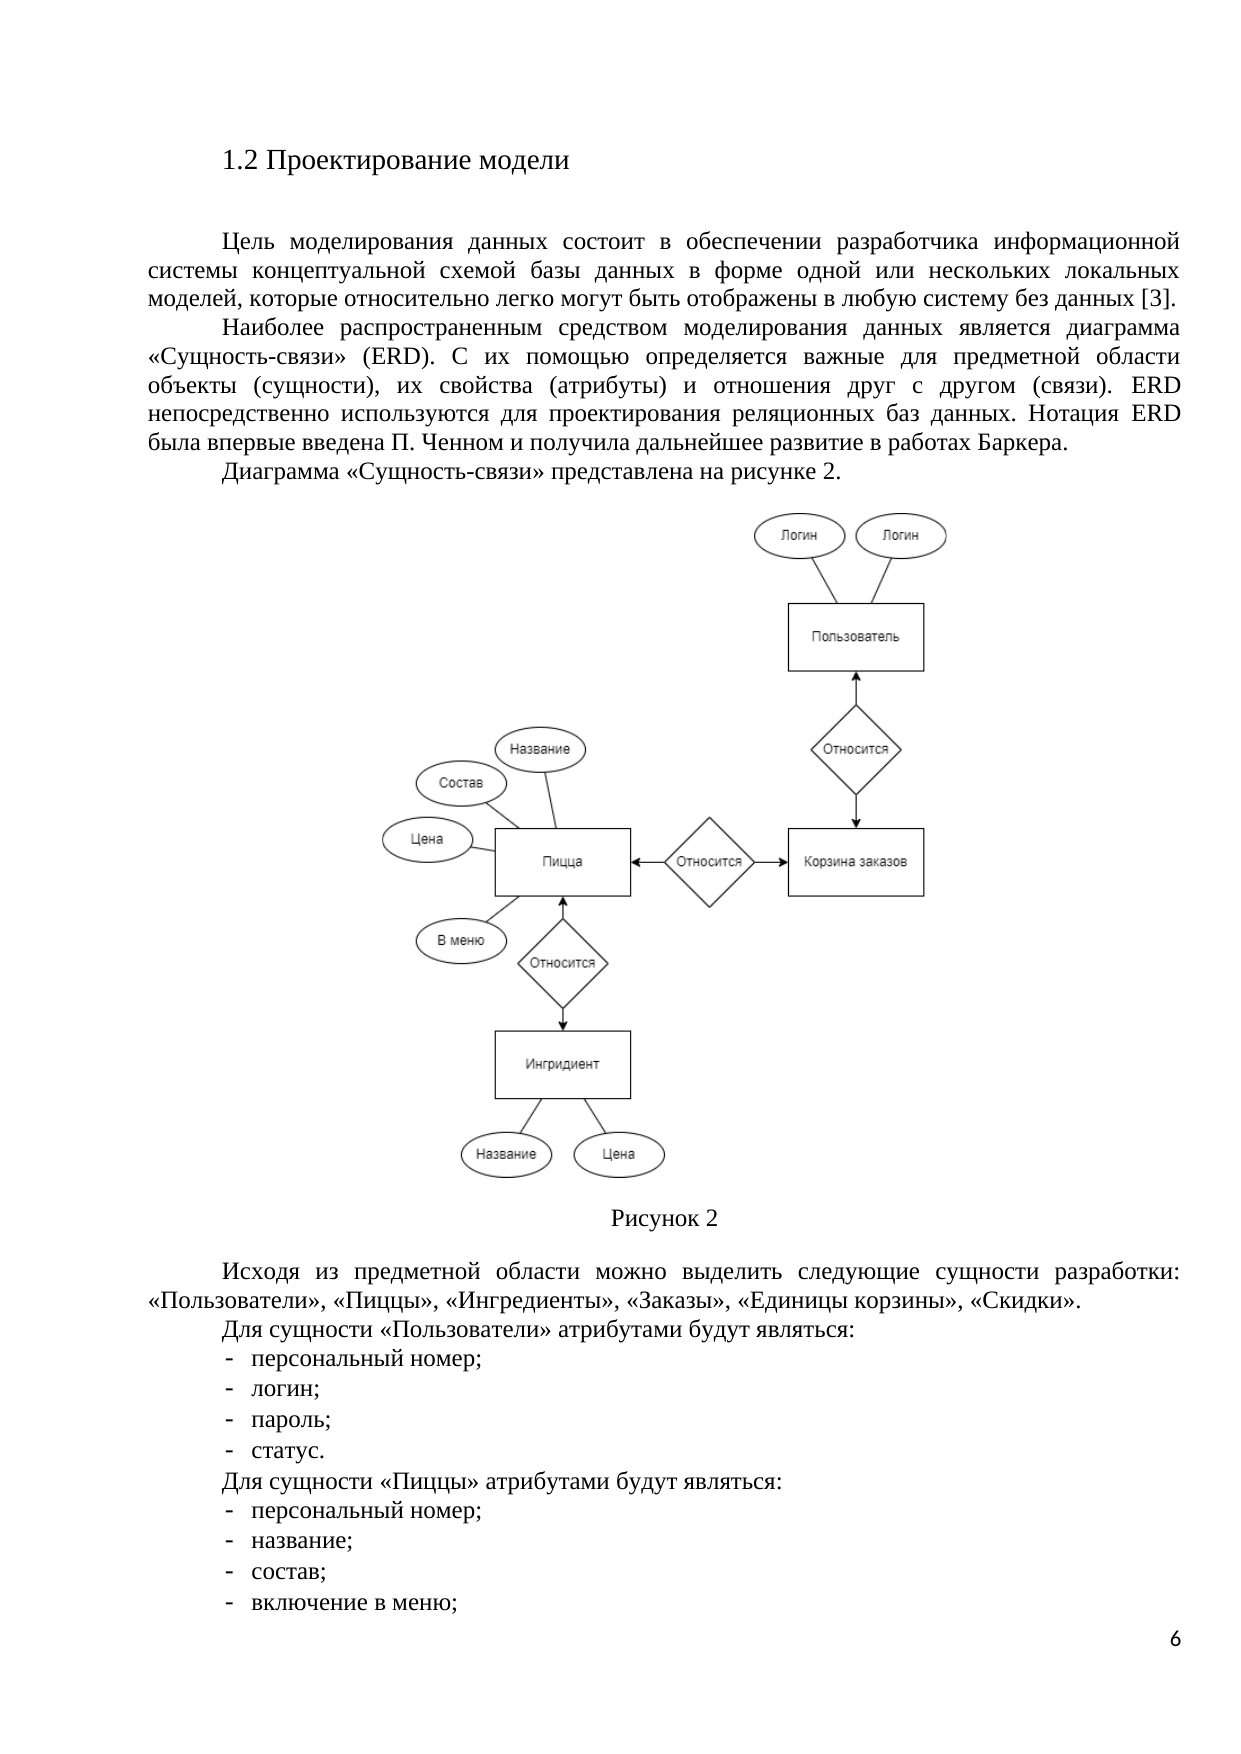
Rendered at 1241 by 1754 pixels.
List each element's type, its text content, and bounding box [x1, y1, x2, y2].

text Диаграмма «Сущность-связи» представлена на рисунке 2. [148, 456, 1181, 485]
picture [382, 513, 947, 1178]
text Для сущности «Пиццы» атрибутами будут являться: [148, 1466, 1181, 1495]
text Для сущности «Пользователи» атрибутами будут являться: [148, 1314, 1181, 1343]
text Наиболее распространенным средством моделирования данных является диаграмма «Сущность-связи» (ERD). С их помощью определяется важные для предметной области объекты (сущности), их свойства (атрибуты) и отношения друг с другом (связи). ERD непосредственно используются для проектирования реляционных баз данных. Нотация ERD была впервые введена П. Ченном и получила дальнейшее развитие в работах Баркера. [148, 312, 1181, 456]
list название; [222, 1526, 1181, 1556]
text Исходя из предметной области можно выделить следующие сущности разработки: «Пользователи», «Пиццы», «Ингредиенты», «Заказы», «Единицы корзины», «Скидки». [148, 1256, 1181, 1314]
text Цель моделирования данных состоит в обеспечении разработчика информационной системы концептуальной схемой базы данных в форме одной или нескольких локальных моделей, которые относительно легко могут быть отображены в любую систему без данных [3]. [148, 226, 1181, 312]
list Проектирование модели [148, 142, 1181, 176]
list включение в меню; [222, 1587, 1181, 1618]
list пароль; [222, 1404, 1181, 1435]
list персональный номер; [222, 1343, 1181, 1373]
list статус. [222, 1435, 1181, 1466]
list логин; [222, 1373, 1181, 1404]
list персональный номер; [222, 1495, 1181, 1526]
text Рисунок 2 [148, 1203, 1181, 1231]
list состав; [222, 1556, 1181, 1587]
